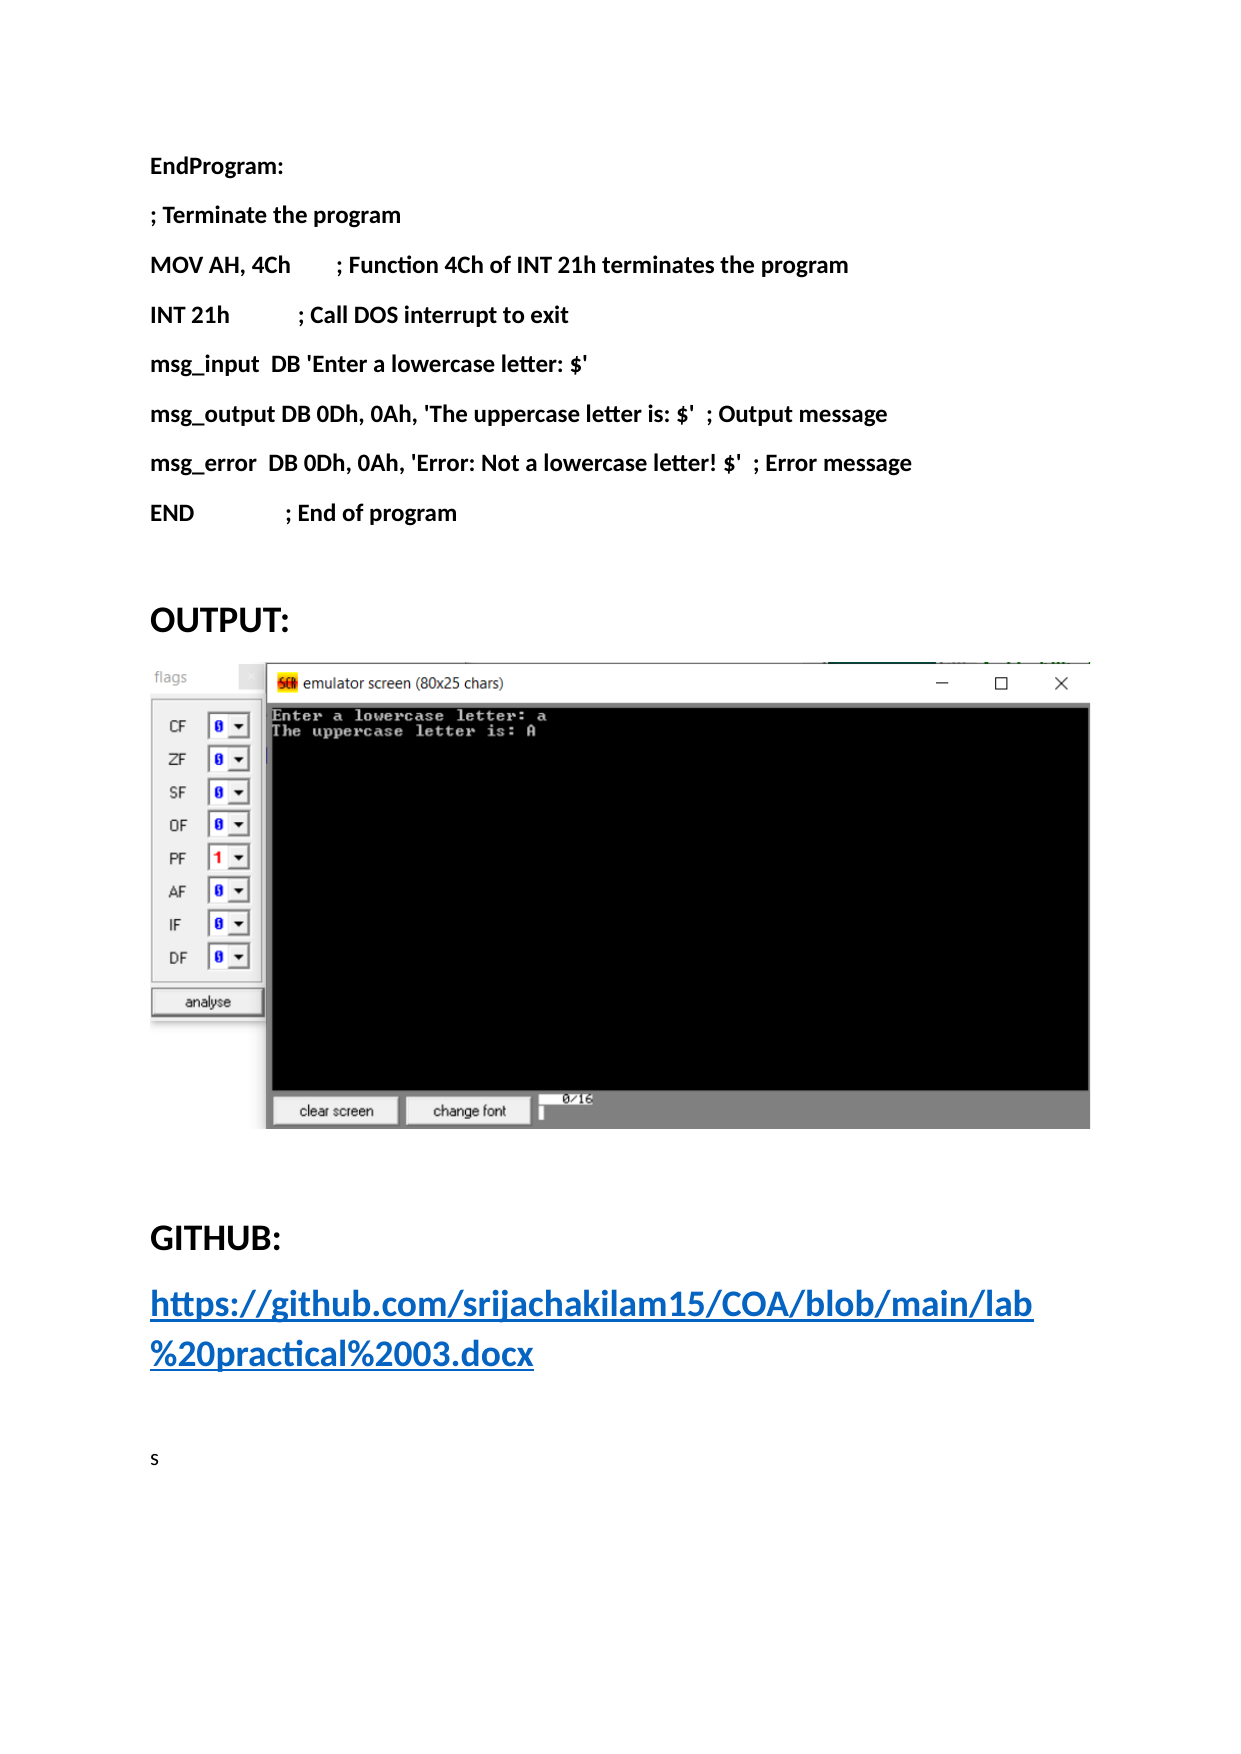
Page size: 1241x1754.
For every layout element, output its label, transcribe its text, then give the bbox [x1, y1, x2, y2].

text msg_error DB 0Dh, 0Ah, 'Error: Not a lowercase letter! $' ; Error message [150, 447, 1090, 478]
text MOV AH, 4Ch ; Function 4Ch of INT 21h terminates the program [150, 249, 1090, 280]
text https://github.com/srijachakilam15/COA/blob/main/lab%20practical%2003.docx [150, 1280, 1090, 1375]
picture [150, 662, 1091, 1129]
text END ; End of program [150, 497, 1090, 528]
text msg_input DB 'Enter a lowercase letter: $' [150, 348, 1090, 379]
text s [150, 1443, 1090, 1471]
text INT 21h ; Call DOS interrupt to exit [150, 299, 1090, 329]
text ; Terminate the program [150, 199, 1090, 230]
text OUTPUT: [150, 596, 1090, 642]
text EndProgram: [150, 150, 1090, 181]
text GITHUB: [150, 1214, 1090, 1260]
text msg_output DB 0Dh, 0Ah, 'The uppercase letter is: $' ; Output message [150, 398, 1090, 428]
